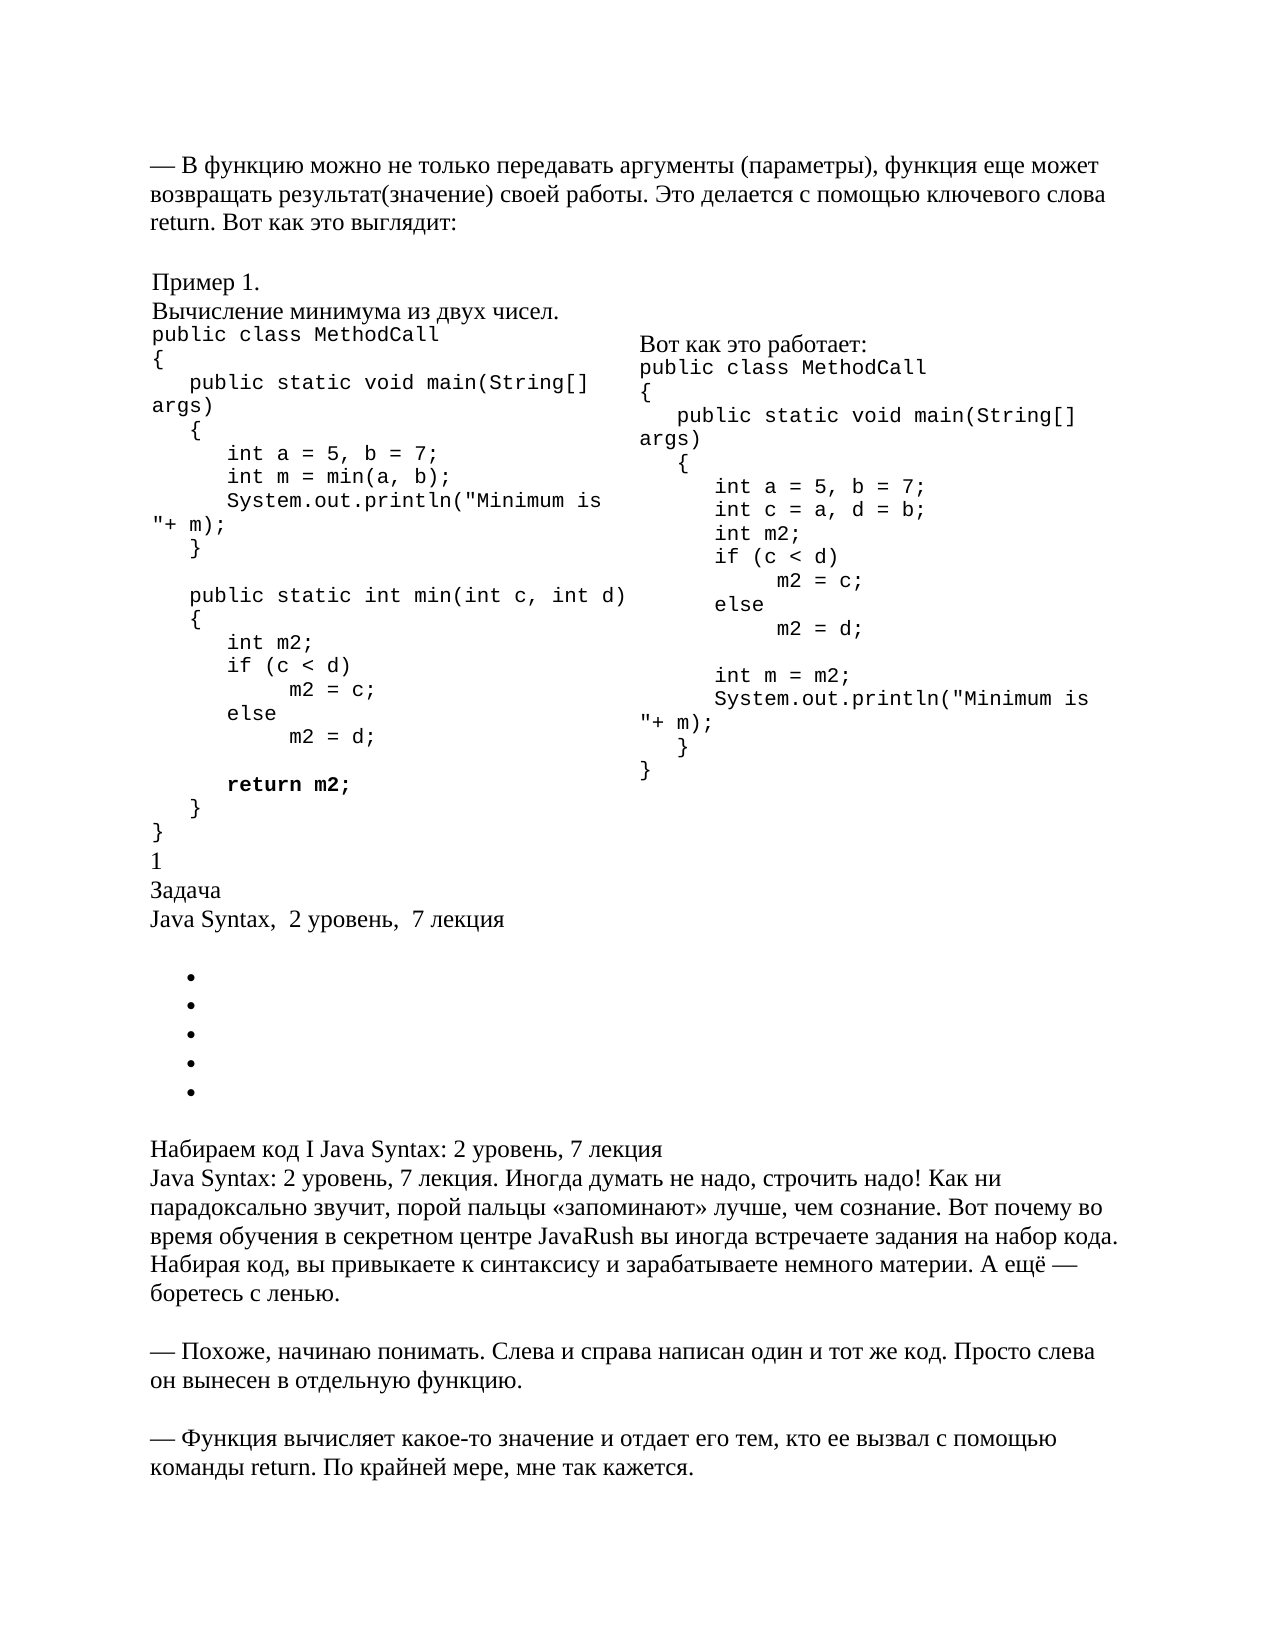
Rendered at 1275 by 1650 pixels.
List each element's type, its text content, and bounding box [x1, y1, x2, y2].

text — В функцию можно не только передавать аргументы (параметры), функция еще может возвращать результат(значение) своей работы. Это делается с помощью ключевого слова return. Вот как это выглядит: [150, 150, 1125, 236]
text Задача [150, 875, 1125, 904]
text — Похоже, начинаю понимать. Слева и справа написан один и тот же код. Просто слева он вынесен в отдельную функцию. [150, 1336, 1125, 1394]
table_header Вот как это работает: public class MethodCall { public static void main(String[] args) { int a = 5, b = 7; int c = a, d = b; int m2; if (c < d) m2 = c; else m2 = d; int m = m2; System.out.println("Minimum is "+ m); } } [638, 265, 1125, 846]
table_header Пример 1. Вычисление минимума из двух чисел. public class MethodCall { public static void main(String[] args) { int a = 5, b = 7; int m = min(a, b); System.out.println("Minimum is "+ m); } public static int min(int c, int d) { int m2; if (c < d) m2 = c; else m2 = d; return m2; } } [150, 265, 637, 846]
text 1 [150, 846, 1125, 875]
text Java Syntax: 2 уровень, 7 лекция. Иногда думать не надо, строчить надо! Как ни парадоксально звучит, порой пальцы «запоминают» лучше, чем сознание. Вот почему во время обучения в секретном центре JavaRush вы иногда встречаете задания на набор кода. Набирая код, вы привыкаете к синтаксису и зарабатываете немного материи. А ещё — боретесь с ленью. [150, 1163, 1125, 1307]
text Набираем код Ӏ Java Syntax: 2 уровень, 7 лекция [150, 1134, 1125, 1163]
text Java Syntax, 2 уровень, 7 лекция [150, 904, 1125, 932]
text — Функция вычисляет какое-то значение и отдает его тем, кто ее вызвал с помощью команды return. По крайней мере, мне так кажется. [150, 1423, 1125, 1480]
